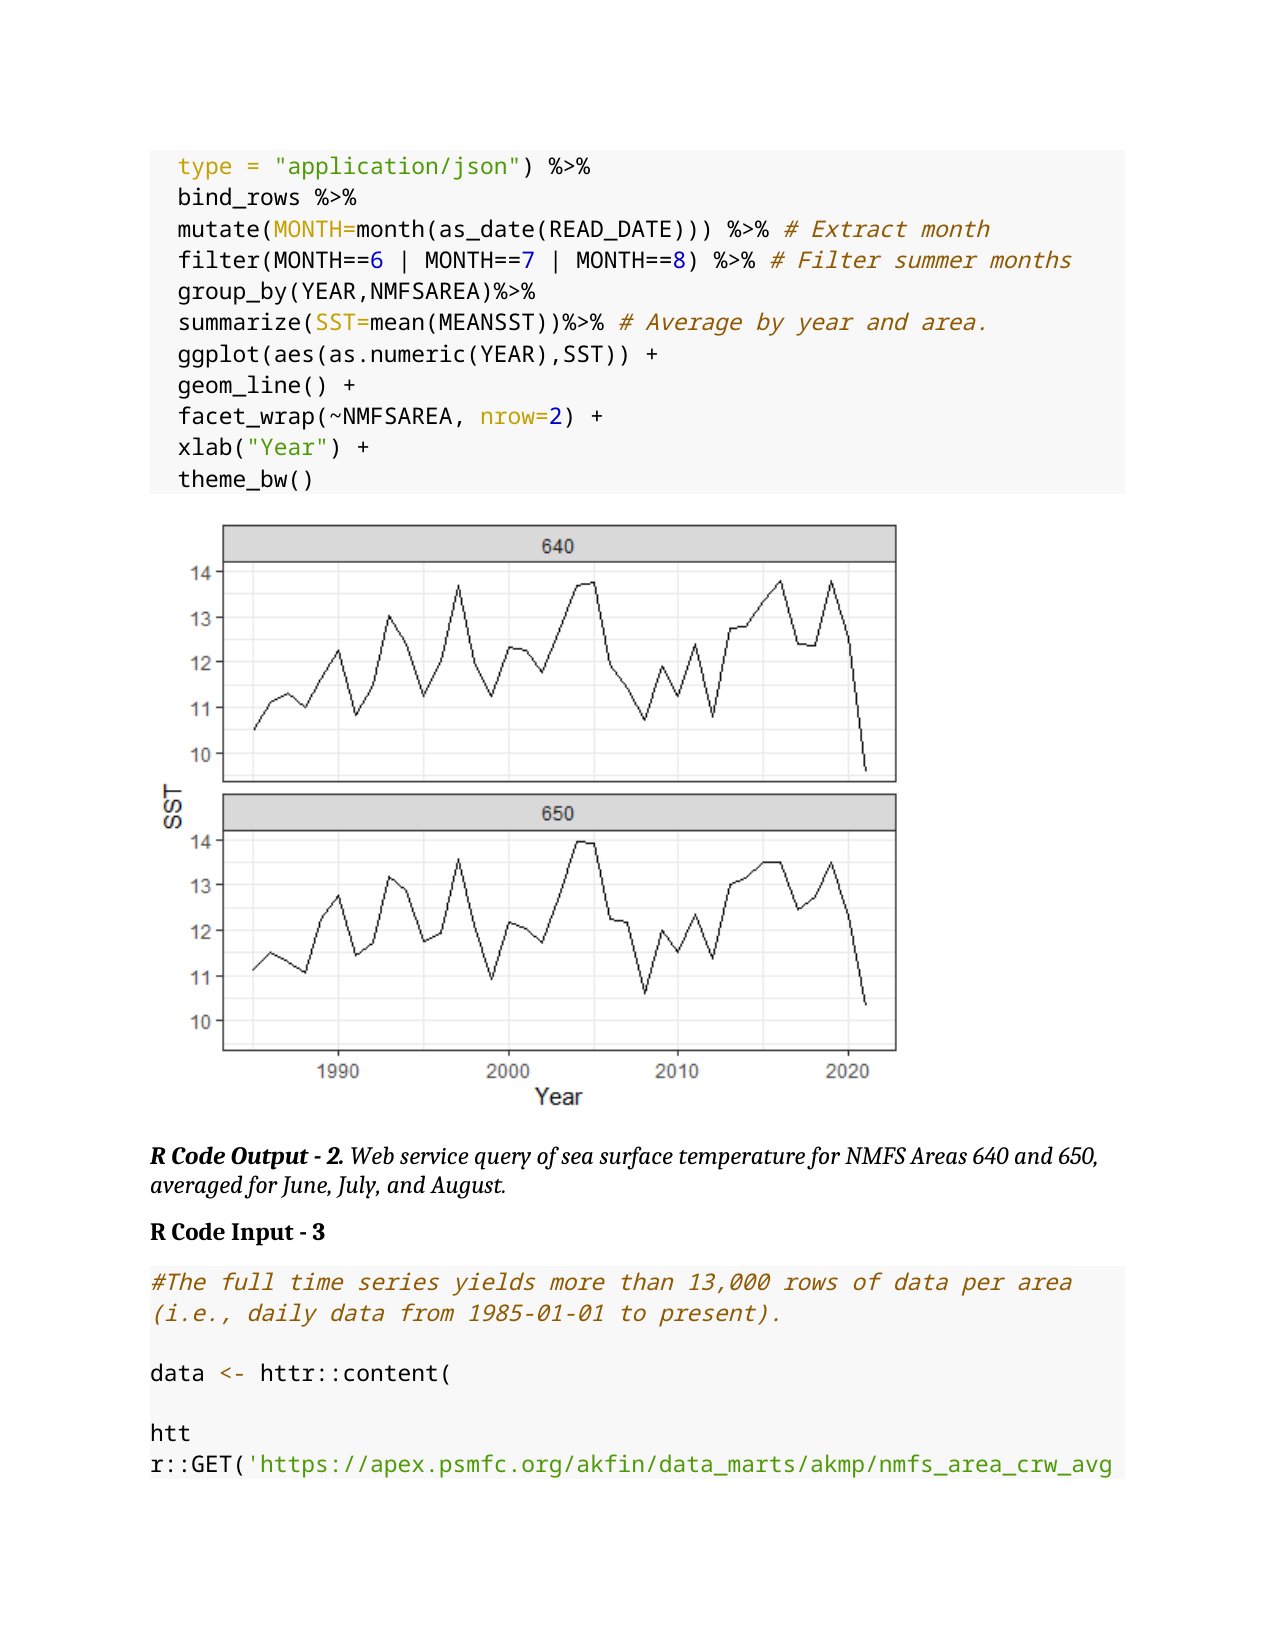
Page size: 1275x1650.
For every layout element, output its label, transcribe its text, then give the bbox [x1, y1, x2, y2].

text R Code Output - 2. Web service query of sea surface temperature for NMFS Areas 640 and 650, averaged for June, July, and August. [150, 1142, 1125, 1199]
text R Code Input - 3 [150, 1218, 1125, 1247]
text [150, 150, 1125, 494]
picture [150, 514, 908, 1121]
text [150, 1266, 1125, 1479]
